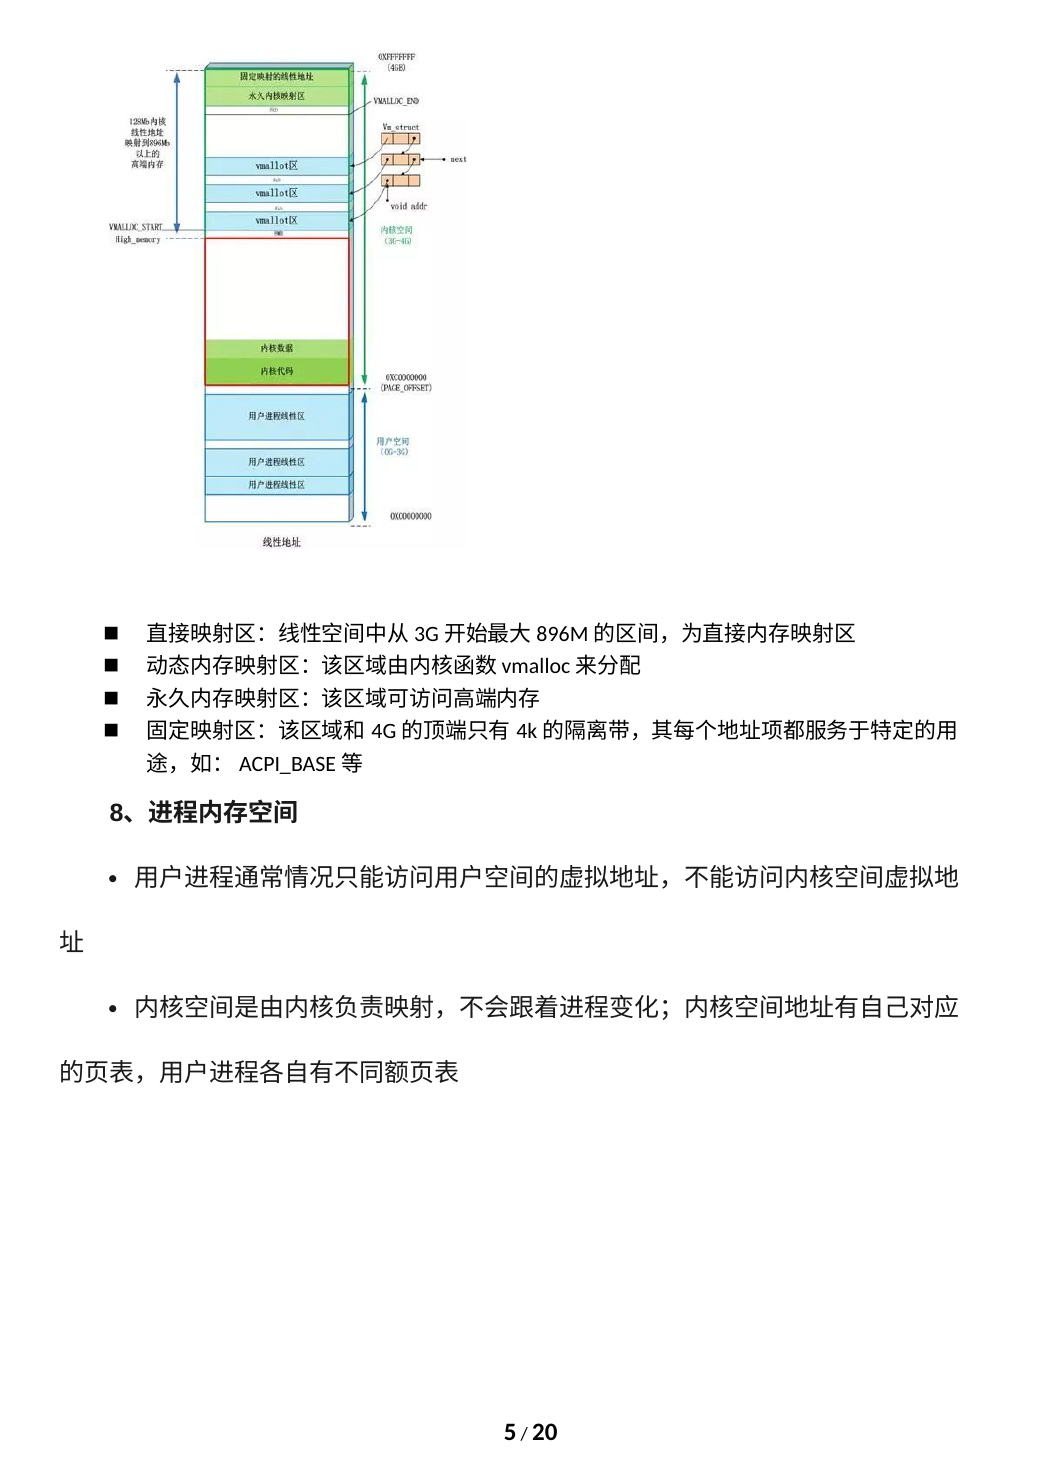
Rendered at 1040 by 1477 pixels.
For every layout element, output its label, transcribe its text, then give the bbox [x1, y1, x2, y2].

list 内核空间是由内核负责映射，不会跟着进程变化；内核空间地址有自己对应的页表，用户进程各自有不同额页表 [59, 973, 960, 1103]
text 8、进程内存空间 [59, 778, 960, 843]
list 用户进程通常情况只能访问用户空间的虚拟地址，不能访问内核空间虚拟地址 [59, 843, 960, 973]
list 动态内存映射区：该区域由内核函数 vmalloc 来分配 [103, 648, 960, 680]
list 固定映射区：该区域和 4G 的顶端只有 4k 的隔离带，其每个地址项都服务于特定的用途，如： ACPI_BASE 等 [103, 713, 960, 778]
picture [109, 50, 467, 549]
list 永久内存映射区：该区域可访问高端内存 [103, 680, 960, 713]
list 直接映射区：线性空间中从 3G 开始最大 896M 的区间，为直接内存映射区 [103, 615, 960, 648]
